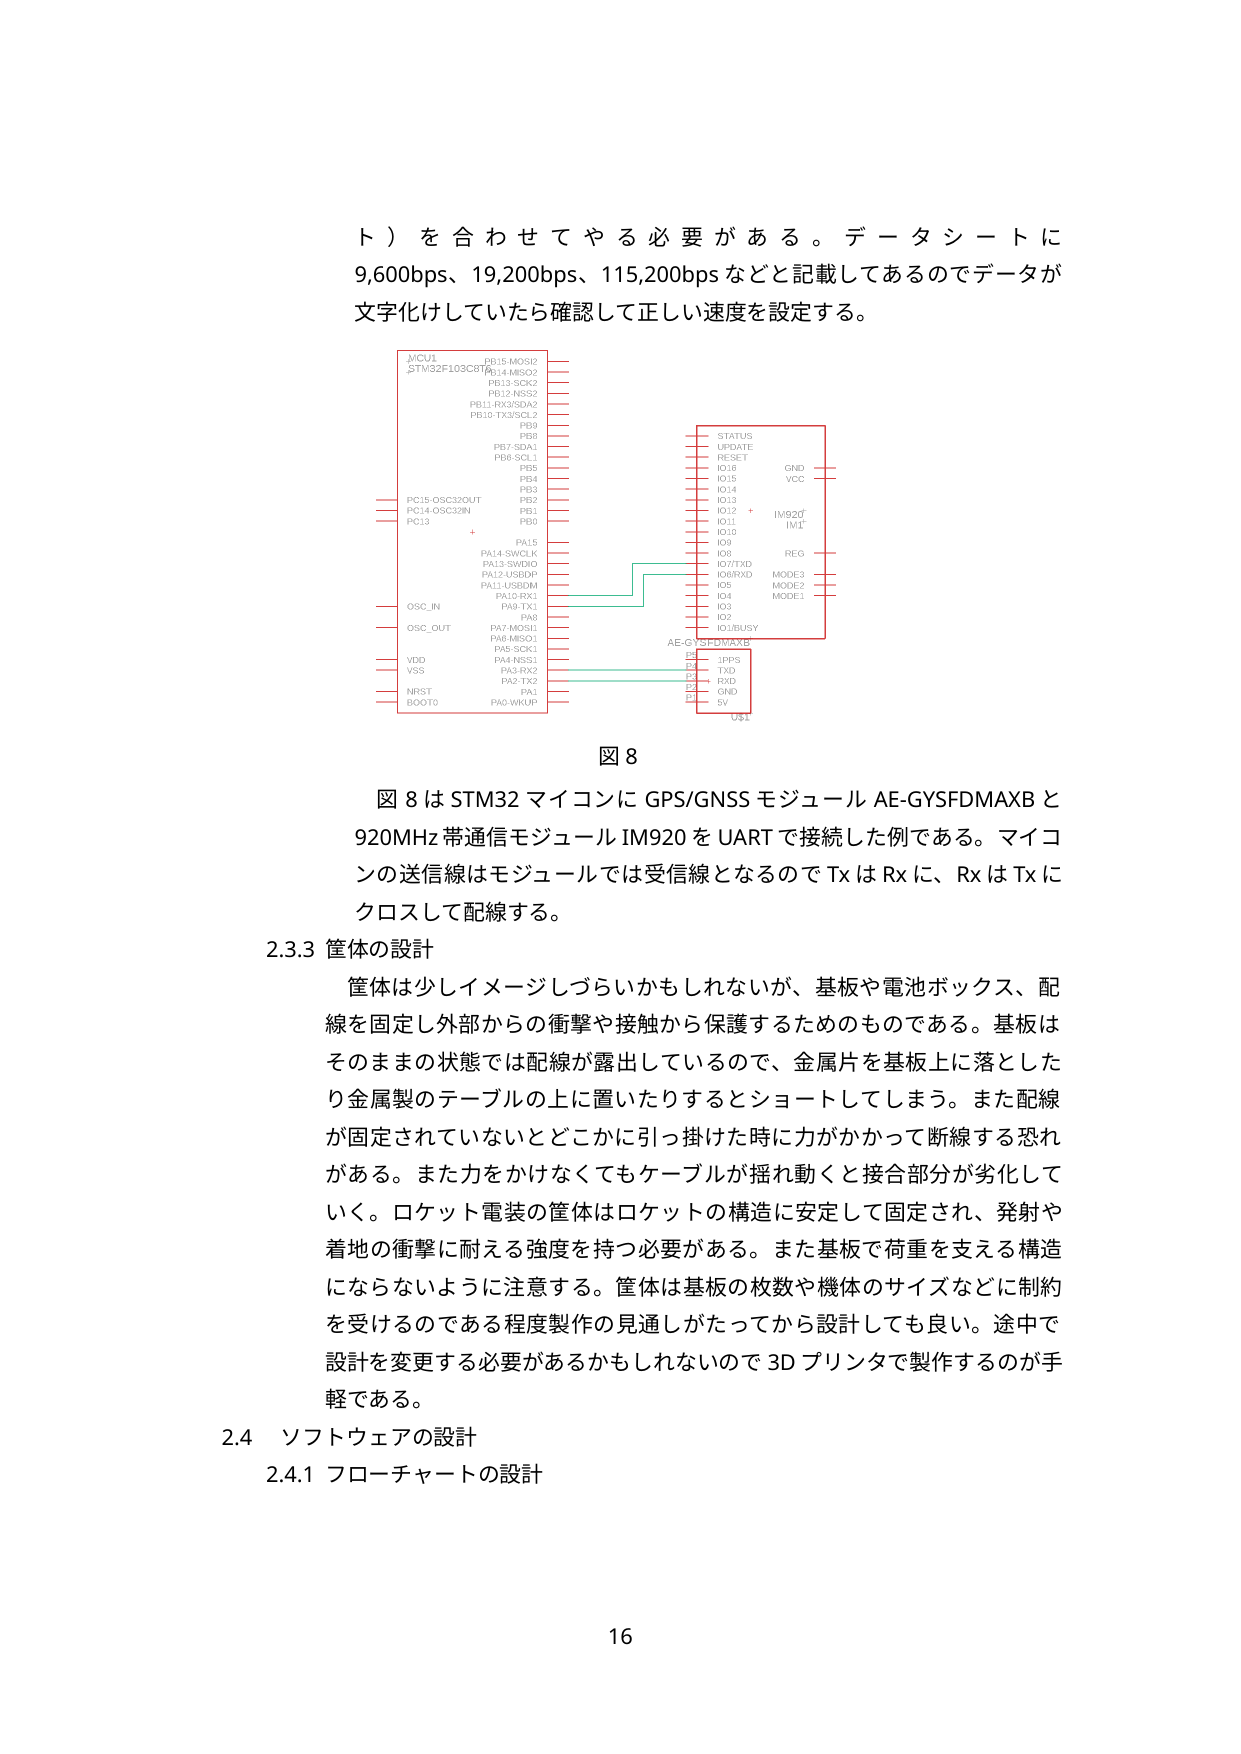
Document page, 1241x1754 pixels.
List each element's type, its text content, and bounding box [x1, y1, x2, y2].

picture [354, 341, 882, 730]
text 筐体は少しイメージしづらいかもしれないが、基板や電池ボックス、配線を固定し外部からの衝撃や接触から保護するためのものである。基板はそのままの状態では配線が露出しているので、金属片を基板上に落としたり金属製のテーブルの上に置いたりするとショートしてしまう。また配線が固定されていないとどこかに引っ掛けた時に力がかかって断線する恐れがある。また力をかけなくてもケーブルが揺れ動くと接合部分が劣化していく。ロケット電装の筐体はロケットの構造に安定して固定され、発射や着地の衝撃に耐える強度を持つ必要がある。また基板で荷重を支える構造にならないように注意する。筐体は基板の枚数や機体のサイズなどに制約を受けるのである程度製作の見通しがたってから設計しても良い。途中で設計を変更する必要があるかもしれないので3Dプリンタで製作するのが手軽である。 [325, 967, 1063, 1417]
list 筐体の設計 [266, 929, 1063, 967]
list ソフトウェアの設計 [221, 1417, 1063, 1454]
list フローチャートの設計 [266, 1454, 1063, 1492]
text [354, 217, 1063, 329]
